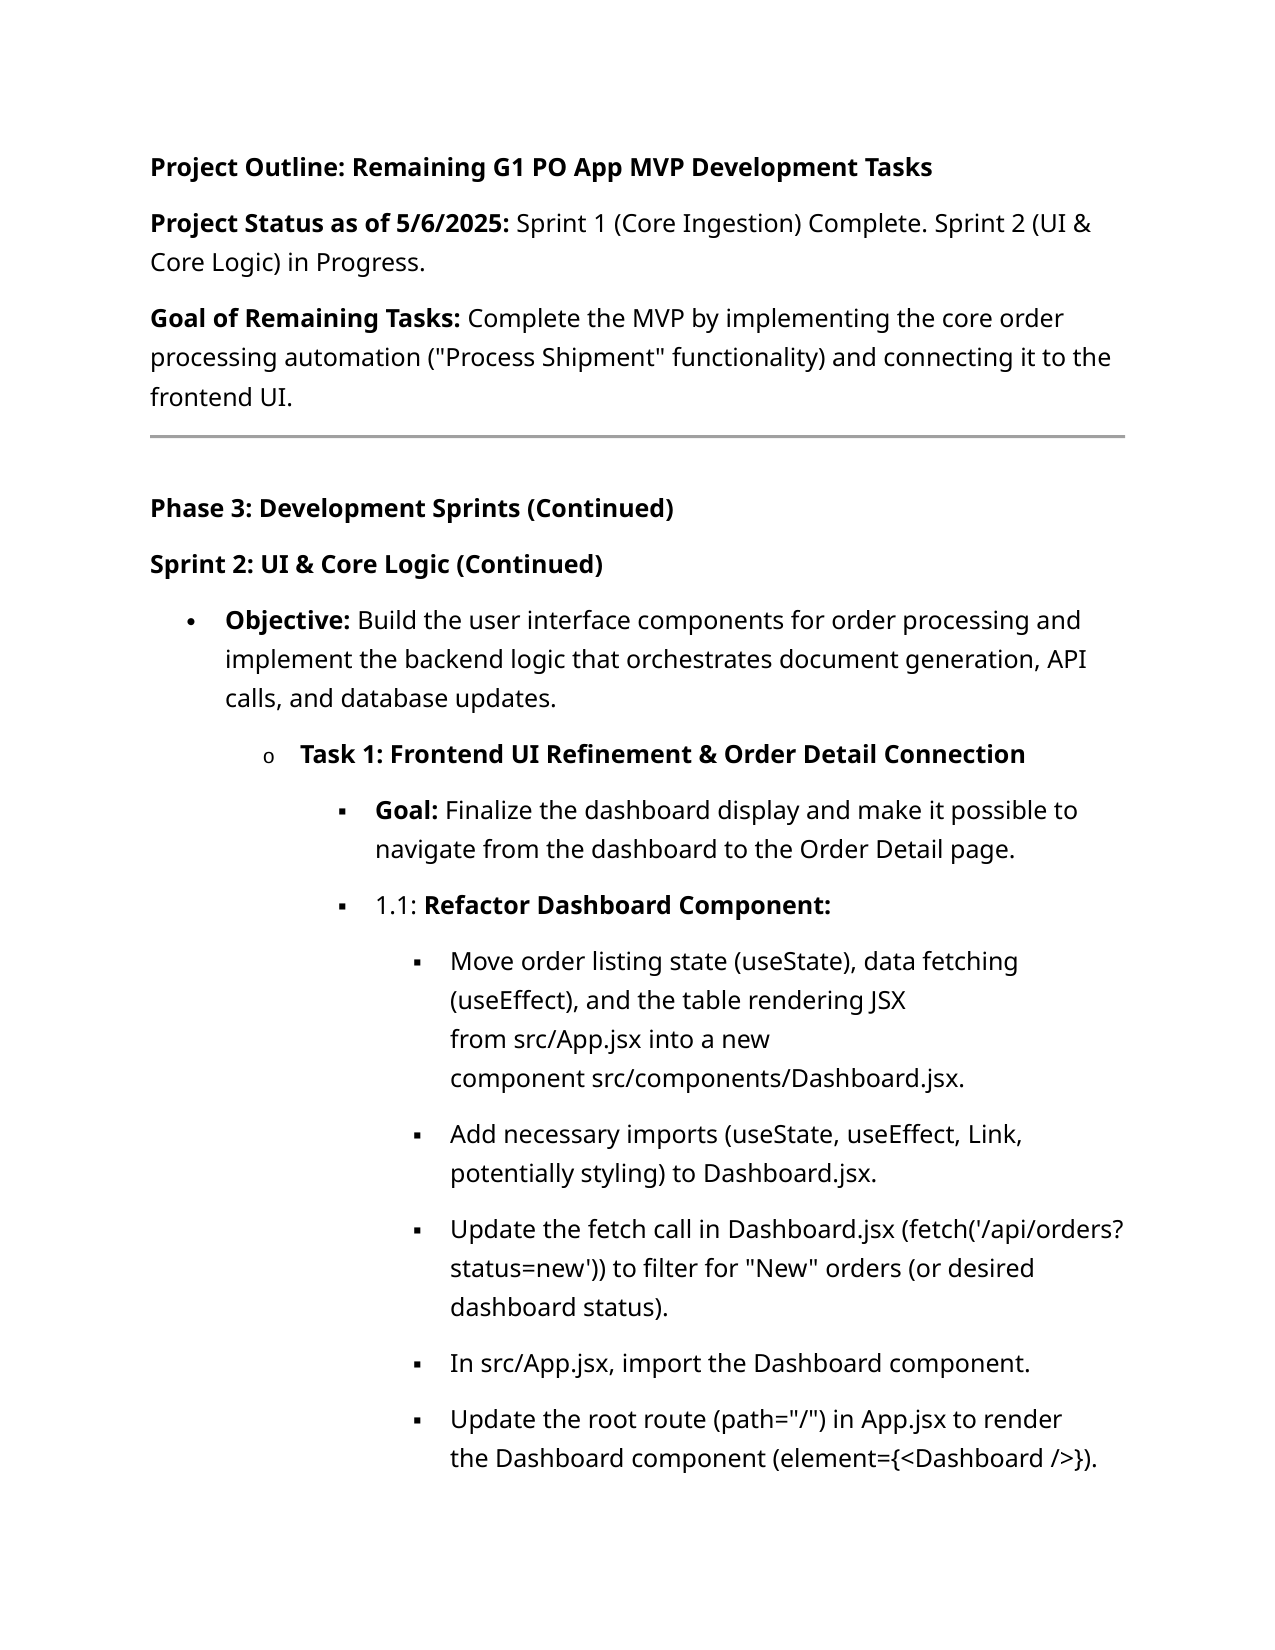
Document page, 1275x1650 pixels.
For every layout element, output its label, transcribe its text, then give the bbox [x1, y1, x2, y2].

list Update the fetch call in Dashboard.jsx (fetch('/api/orders?status=new')) to filter for "New" orders (or desired dashboard status). [412, 1212, 1125, 1324]
text Phase 3: Development Sprints (Continued) [150, 491, 1125, 525]
text Goal of Remaining Tasks: Complete the MVP by implementing the core order processing automation ("Process Shipment" functionality) and connecting it to the frontend UI. [150, 301, 1125, 413]
text Sprint 2: UI & Core Logic (Continued) [150, 547, 1125, 581]
list 1.1: Refactor Dashboard Component: [337, 887, 1125, 922]
list Update the root route (path="/") in App.jsx to render the Dashboard component (element={<Dashboard />}). [412, 1402, 1125, 1475]
text Project Outline: Remaining G1 PO App MVP Development Tasks [150, 150, 1125, 184]
list Move order listing state (useState), data fetching (useEffect), and the table rendering JSX from src/App.jsx into a new component src/components/Dashboard.jsx. [412, 943, 1125, 1095]
list In src/App.jsx, import the Dashboard component. [412, 1346, 1125, 1380]
list Objective: Build the user interface components for order processing and implement the backend logic that orchestrates document generation, API calls, and database updates. [187, 602, 1125, 715]
list Goal: Finalize the dashboard display and make it possible to navigate from the dashboard to the Order Detail page. [337, 792, 1125, 866]
text Project Status as of 5/6/2025: Sprint 1 (Core Ingestion) Complete. Sprint 2 (UI & Core Logic) in Progress. [150, 206, 1125, 279]
list Add necessary imports (useState, useEffect, Link, potentially styling) to Dashboard.jsx. [412, 1117, 1125, 1190]
list Task 1: Frontend UI Refinement & Order Detail Connection [262, 737, 1125, 771]
